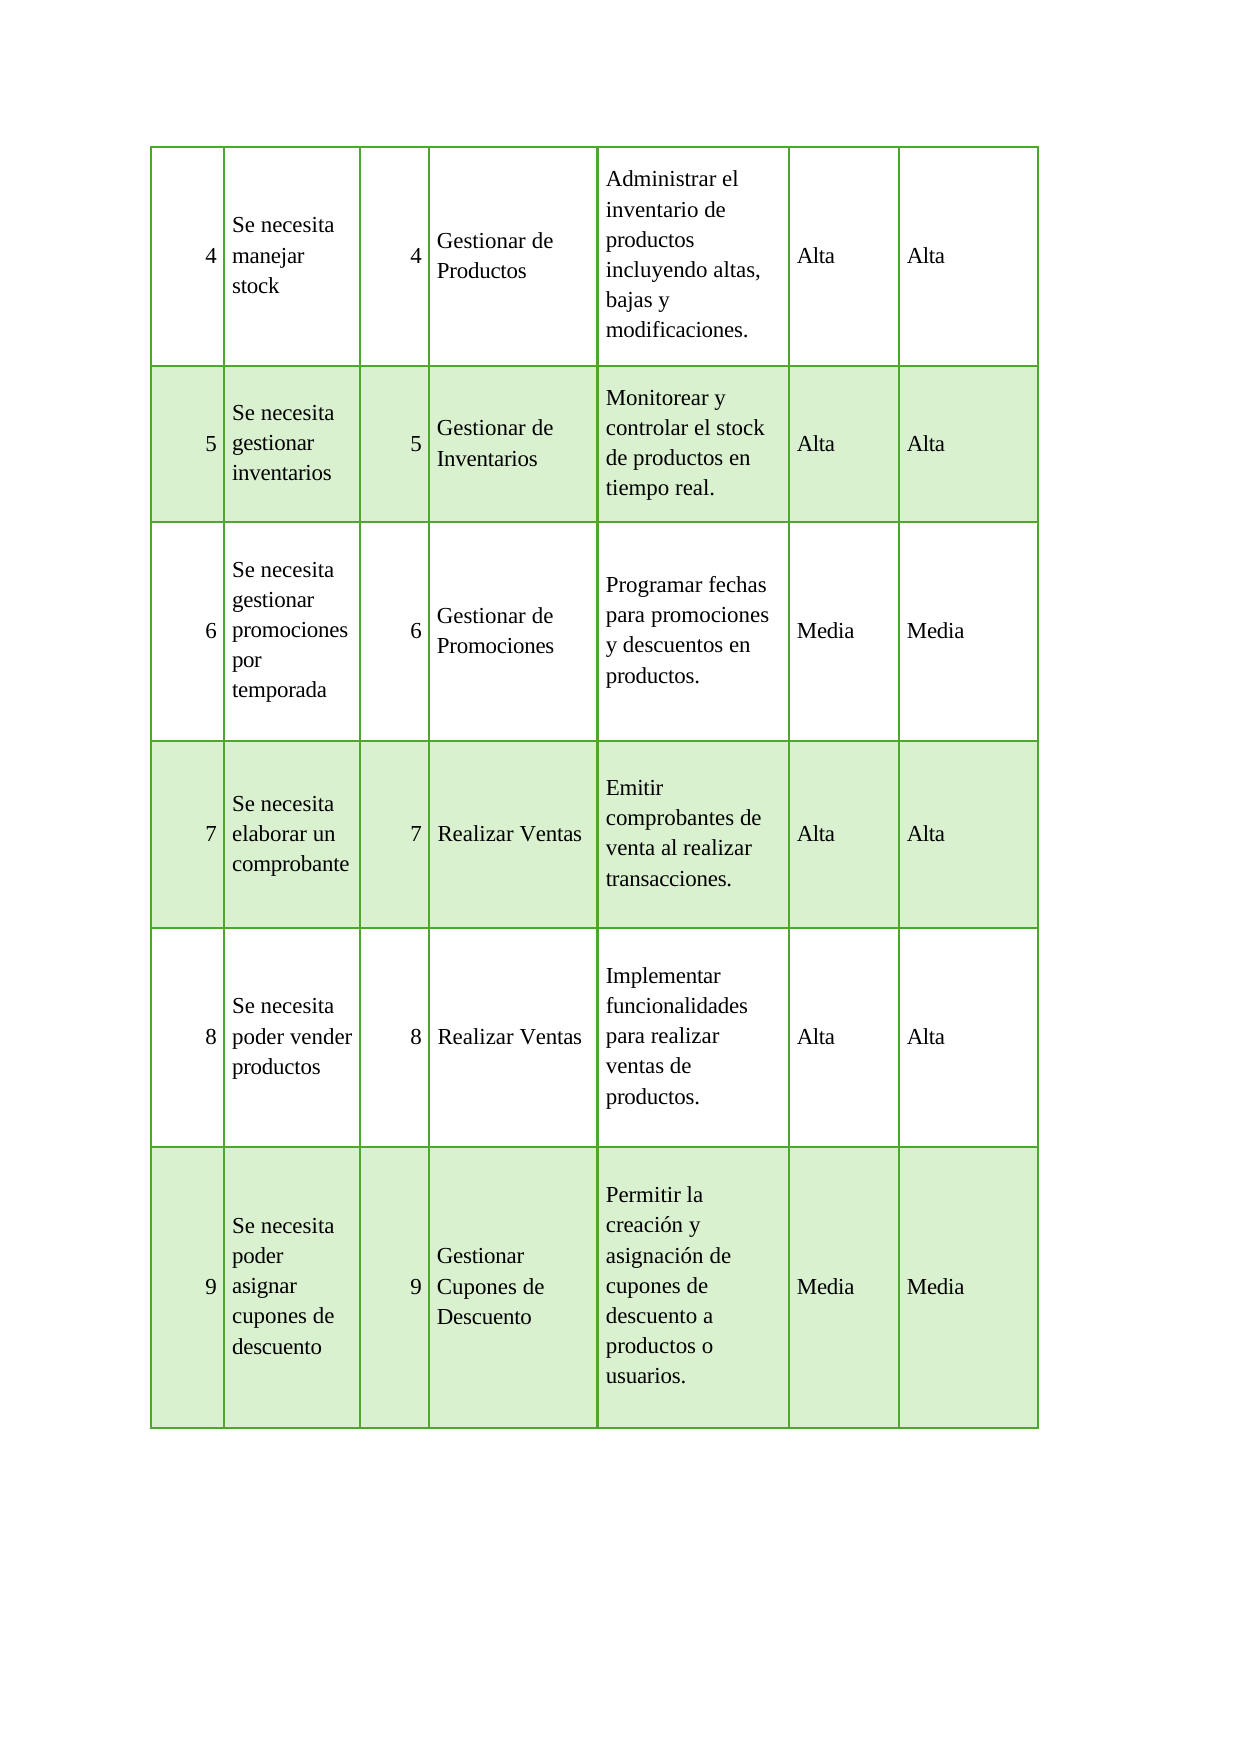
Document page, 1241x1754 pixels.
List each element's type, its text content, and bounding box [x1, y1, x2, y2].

table_header Alta [790, 148, 898, 364]
table_cell Gestionar de Inventarios [430, 367, 596, 521]
table_cell Alta [790, 929, 898, 1146]
table_cell Realizar Ventas [430, 742, 596, 927]
table_cell Realizar Ventas [430, 929, 596, 1146]
table_header Administrar el inventario de productos incluyendo altas, bajas y modificaciones. [599, 148, 788, 364]
table_cell Media [790, 523, 898, 739]
table_header Gestionar de Productos [430, 148, 596, 364]
table_cell Gestionar de Promociones [430, 523, 596, 739]
table_cell 8 [152, 929, 223, 1146]
table_cell 5 [361, 367, 428, 521]
table_header Se necesita manejar stock [225, 148, 359, 364]
table_cell 9 [361, 1148, 428, 1427]
table_cell Se necesita gestionar inventarios [225, 367, 359, 521]
table_cell Media [900, 1148, 1037, 1427]
table_cell 6 [361, 523, 428, 739]
table_cell Gestionar Cupones de Descuento [430, 1148, 596, 1427]
table_cell Media [900, 523, 1037, 739]
table_cell 9 [152, 1148, 223, 1427]
table_cell Alta [790, 742, 898, 927]
table_cell Monitorear y controlar el stock de productos en tiempo real. [599, 367, 788, 521]
table_cell Se necesita elaborar un comprobante [225, 742, 359, 927]
table_cell Se necesita gestionar promociones por temporada [225, 523, 359, 739]
table_cell 6 [152, 523, 223, 739]
table_cell Alta [900, 367, 1037, 521]
table_header Alta [900, 148, 1037, 364]
table_cell 8 [361, 929, 428, 1146]
table_header 4 [361, 148, 428, 364]
table_cell Alta [900, 742, 1037, 927]
table_cell Permitir la creación y asignación de cupones de descuento a productos o usuarios. [599, 1148, 788, 1427]
table_cell Alta [790, 367, 898, 521]
table_cell Emitir comprobantes de venta al realizar transacciones. [599, 742, 788, 927]
table_cell 7 [361, 742, 428, 927]
table_cell Implementar funcionalidades para realizar ventas de productos. [599, 929, 788, 1146]
table_cell Alta [900, 929, 1037, 1146]
table_header 4 [152, 148, 223, 364]
table_cell Se necesita poder vender productos [225, 929, 359, 1146]
table_cell 5 [152, 367, 223, 521]
table_cell 7 [152, 742, 223, 927]
table_cell Se necesita poder asignar cupones de descuento [225, 1148, 359, 1427]
table_cell Media [790, 1148, 898, 1427]
table_cell Programar fechas para promociones y descuentos en productos. [599, 523, 788, 739]
